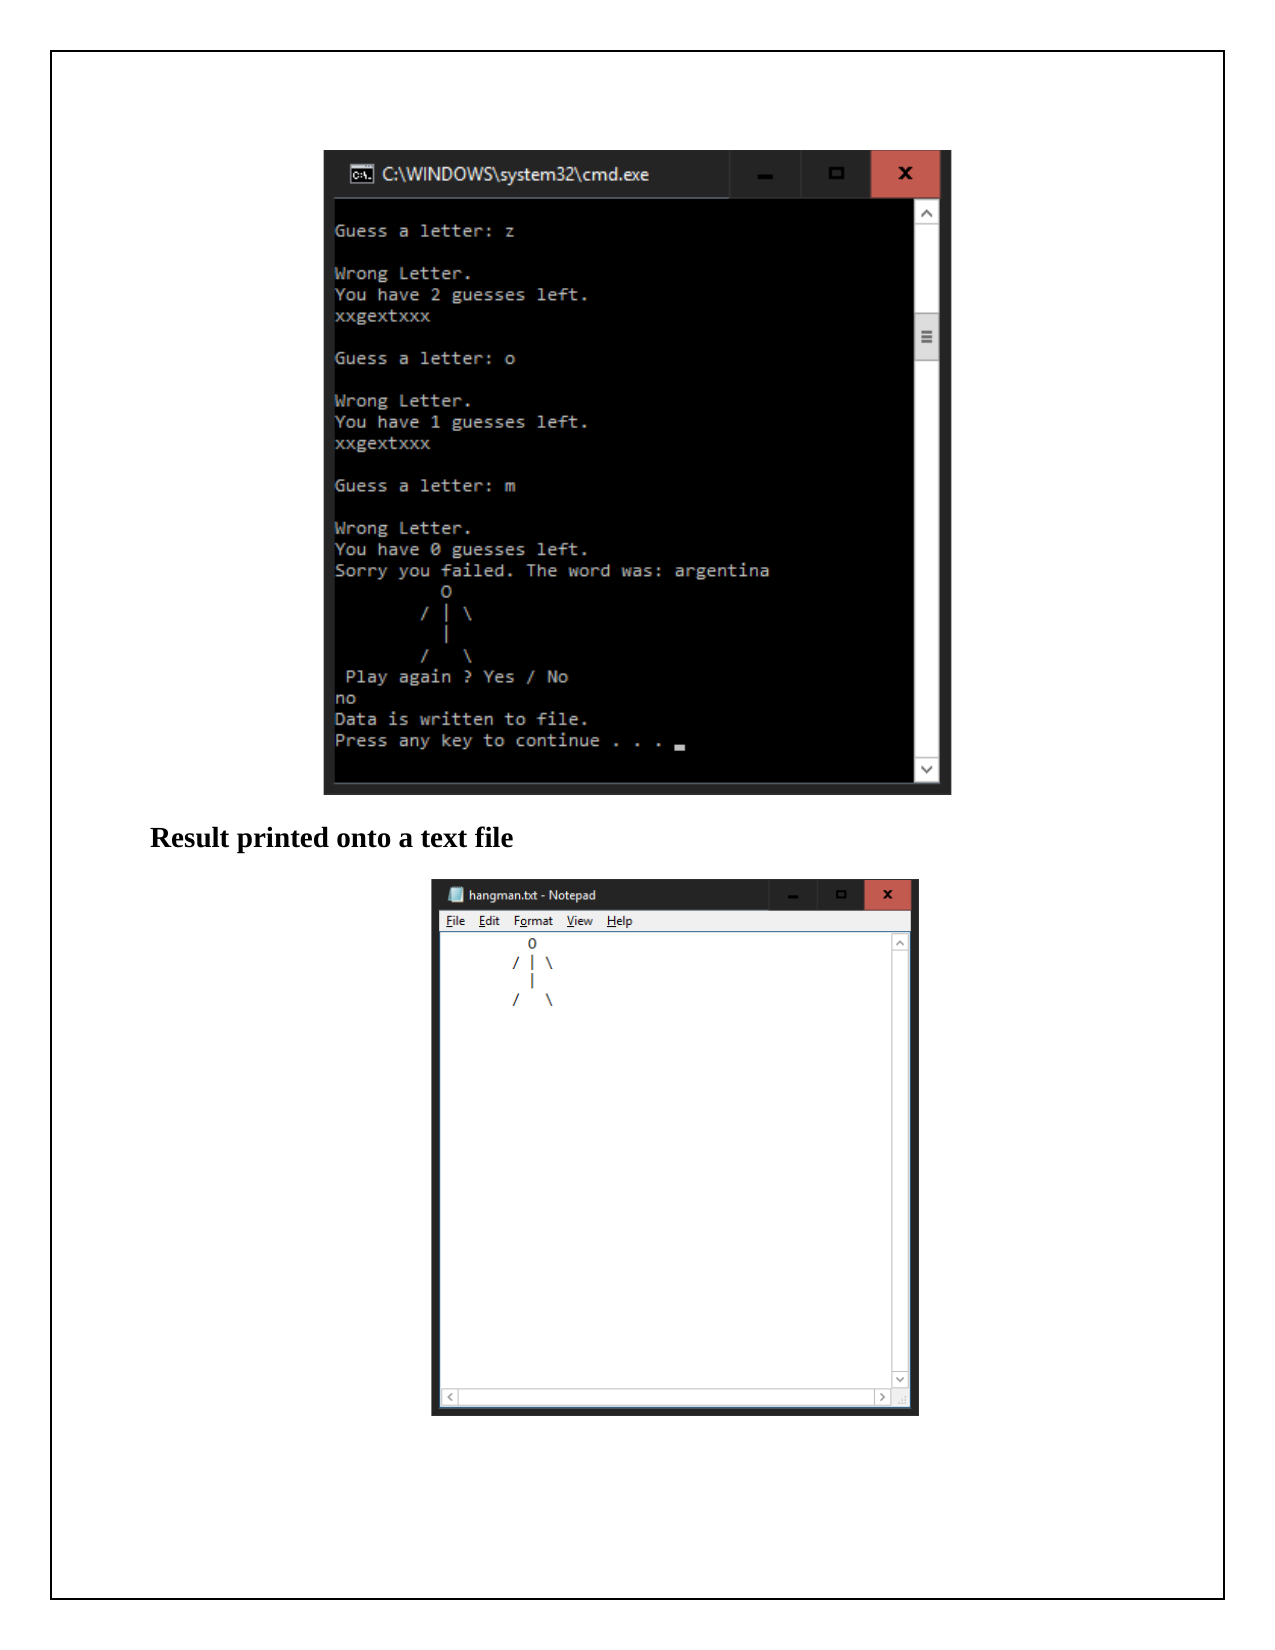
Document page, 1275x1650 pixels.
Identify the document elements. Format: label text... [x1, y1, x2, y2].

picture [431, 879, 919, 1416]
picture [323, 150, 952, 795]
text Result printed onto a text file [150, 820, 1125, 853]
